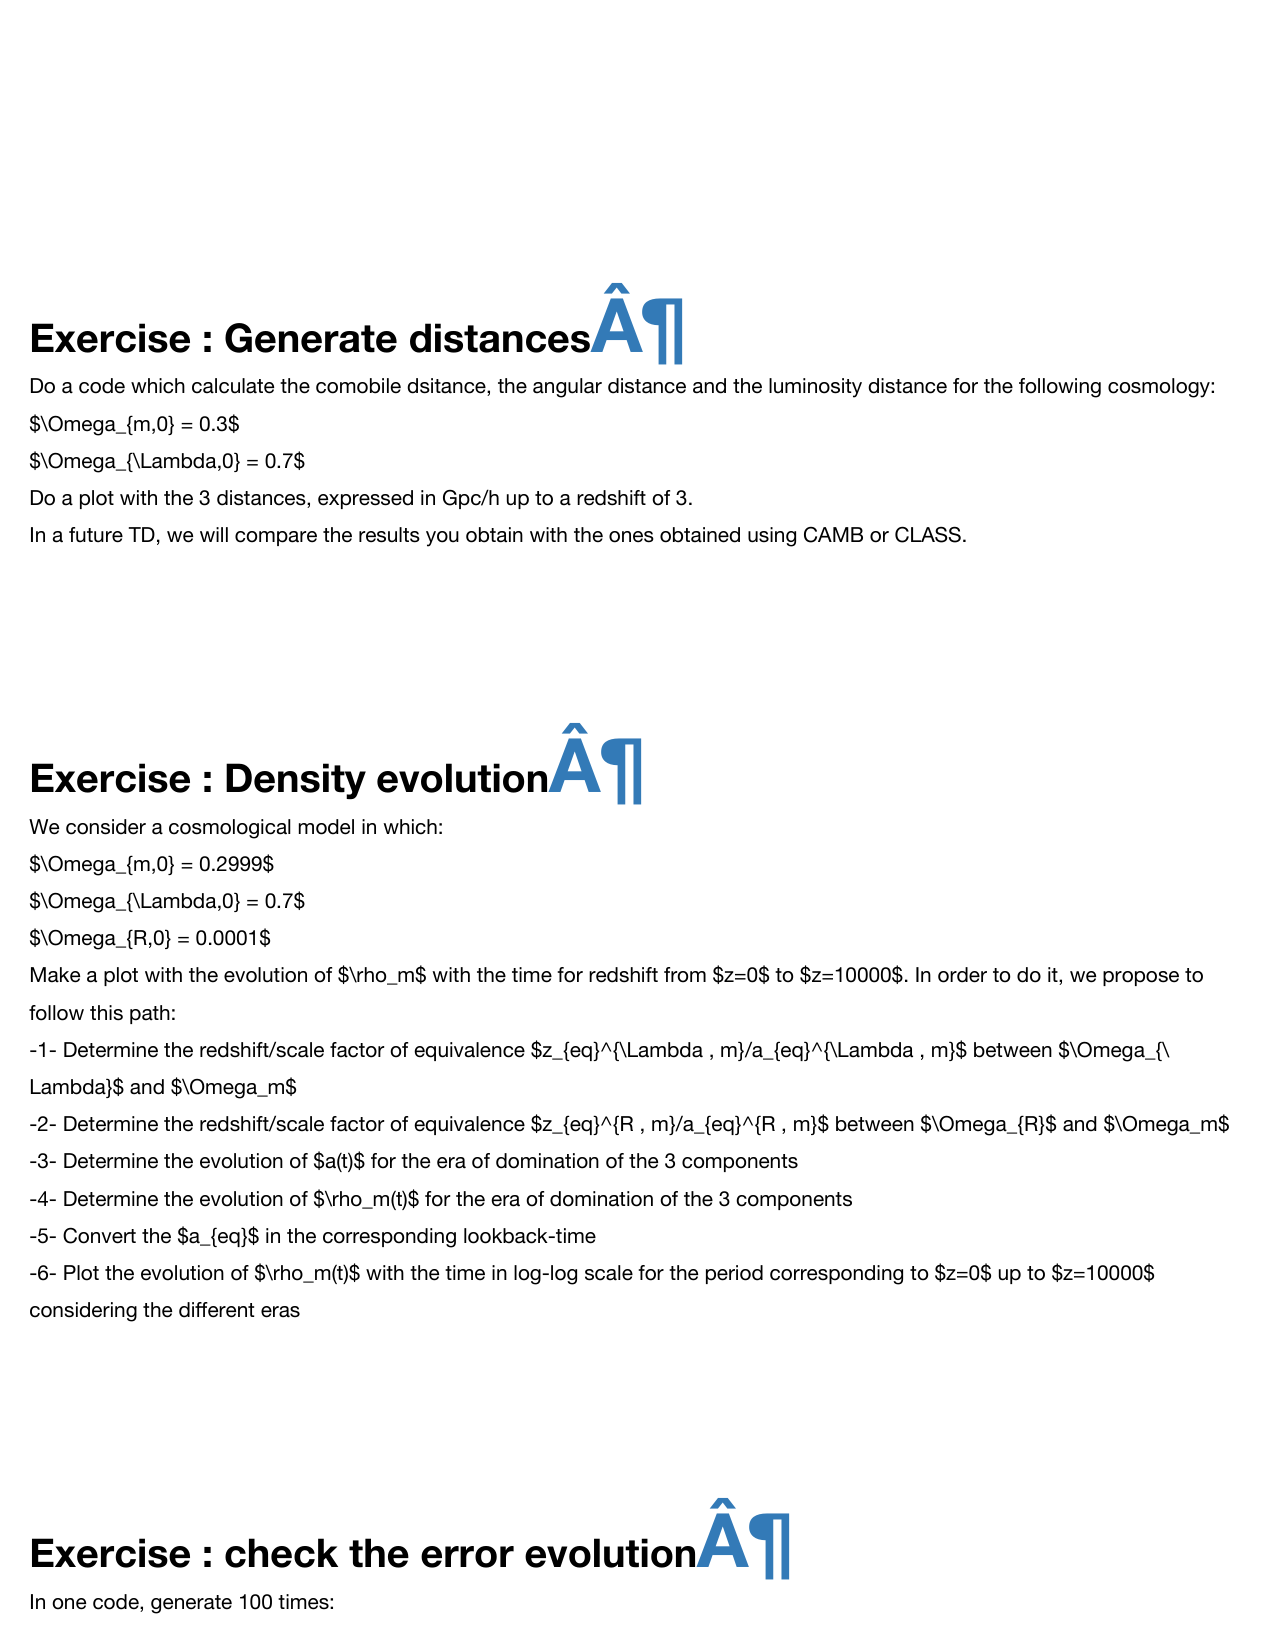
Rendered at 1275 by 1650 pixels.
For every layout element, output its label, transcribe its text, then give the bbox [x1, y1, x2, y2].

text $\Omega_{\Lambda,0} = 0.7$ [29, 888, 1244, 914]
text Do a plot with the 3 distances, expressed in Gpc/h up to a redshift of 3. [29, 485, 1244, 511]
text -3- Determine the evolution of $a(t)$ for the era of domination of the 3 components [29, 1148, 1244, 1175]
text $\Omega_{m,0} = 0.3$ [29, 411, 1244, 437]
text Do a code which calculate the comobile dsitance, the angular distance and the luminosity distance for the following cosmology: [29, 373, 1244, 400]
text In one code, generate 100 times: [29, 1589, 1244, 1615]
text -1- Determine the redshift/scale factor of equivalence $z_{eq}^{\Lambda , m}/a_{eq}^{\Lambda , m}$ between $\Omega_{\Lambda}$ and $\Omega_m$ [29, 1037, 1244, 1100]
text We consider a cosmological model in which: [29, 814, 1244, 840]
text In a future TD, we will compare the results you obtain with the ones obtained using CAMB or CLASS. [29, 522, 1244, 548]
text Exercise : Generate distancesÂ¶ [29, 279, 1244, 373]
text $\Omega_{\Lambda,0} = 0.7$ [29, 448, 1244, 474]
text $\Omega_{m,0} = 0.2999$ [29, 851, 1244, 877]
text Exercise : Density evolutionÂ¶ [29, 719, 1244, 814]
text -6- Plot the evolution of $\rho_m(t)$ with the time in log-log scale for the period corresponding to $z=0$ up to $z=10000$ considering the different eras [29, 1260, 1244, 1323]
text -2- Determine the redshift/scale factor of equivalence $z_{eq}^{R , m}/a_{eq}^{R , m}$ between $\Omega_{R}$ and $\Omega_m$ [29, 1111, 1244, 1138]
text $\Omega_{R,0} = 0.0001$ [29, 925, 1244, 952]
text -5- Convert the $a_{eq}$ in the corresponding lookback-time [29, 1223, 1244, 1249]
text Make a plot with the evolution of $\rho_m$ with the time for redshift from $z=0$ to $z=10000$. In order to do it, we propose to follow this path: [29, 963, 1244, 1026]
text Exercise : check the error evolutionÂ¶ [29, 1494, 1244, 1589]
text -4- Determine the evolution of $\rho_m(t)$ for the era of domination of the 3 components [29, 1186, 1244, 1212]
